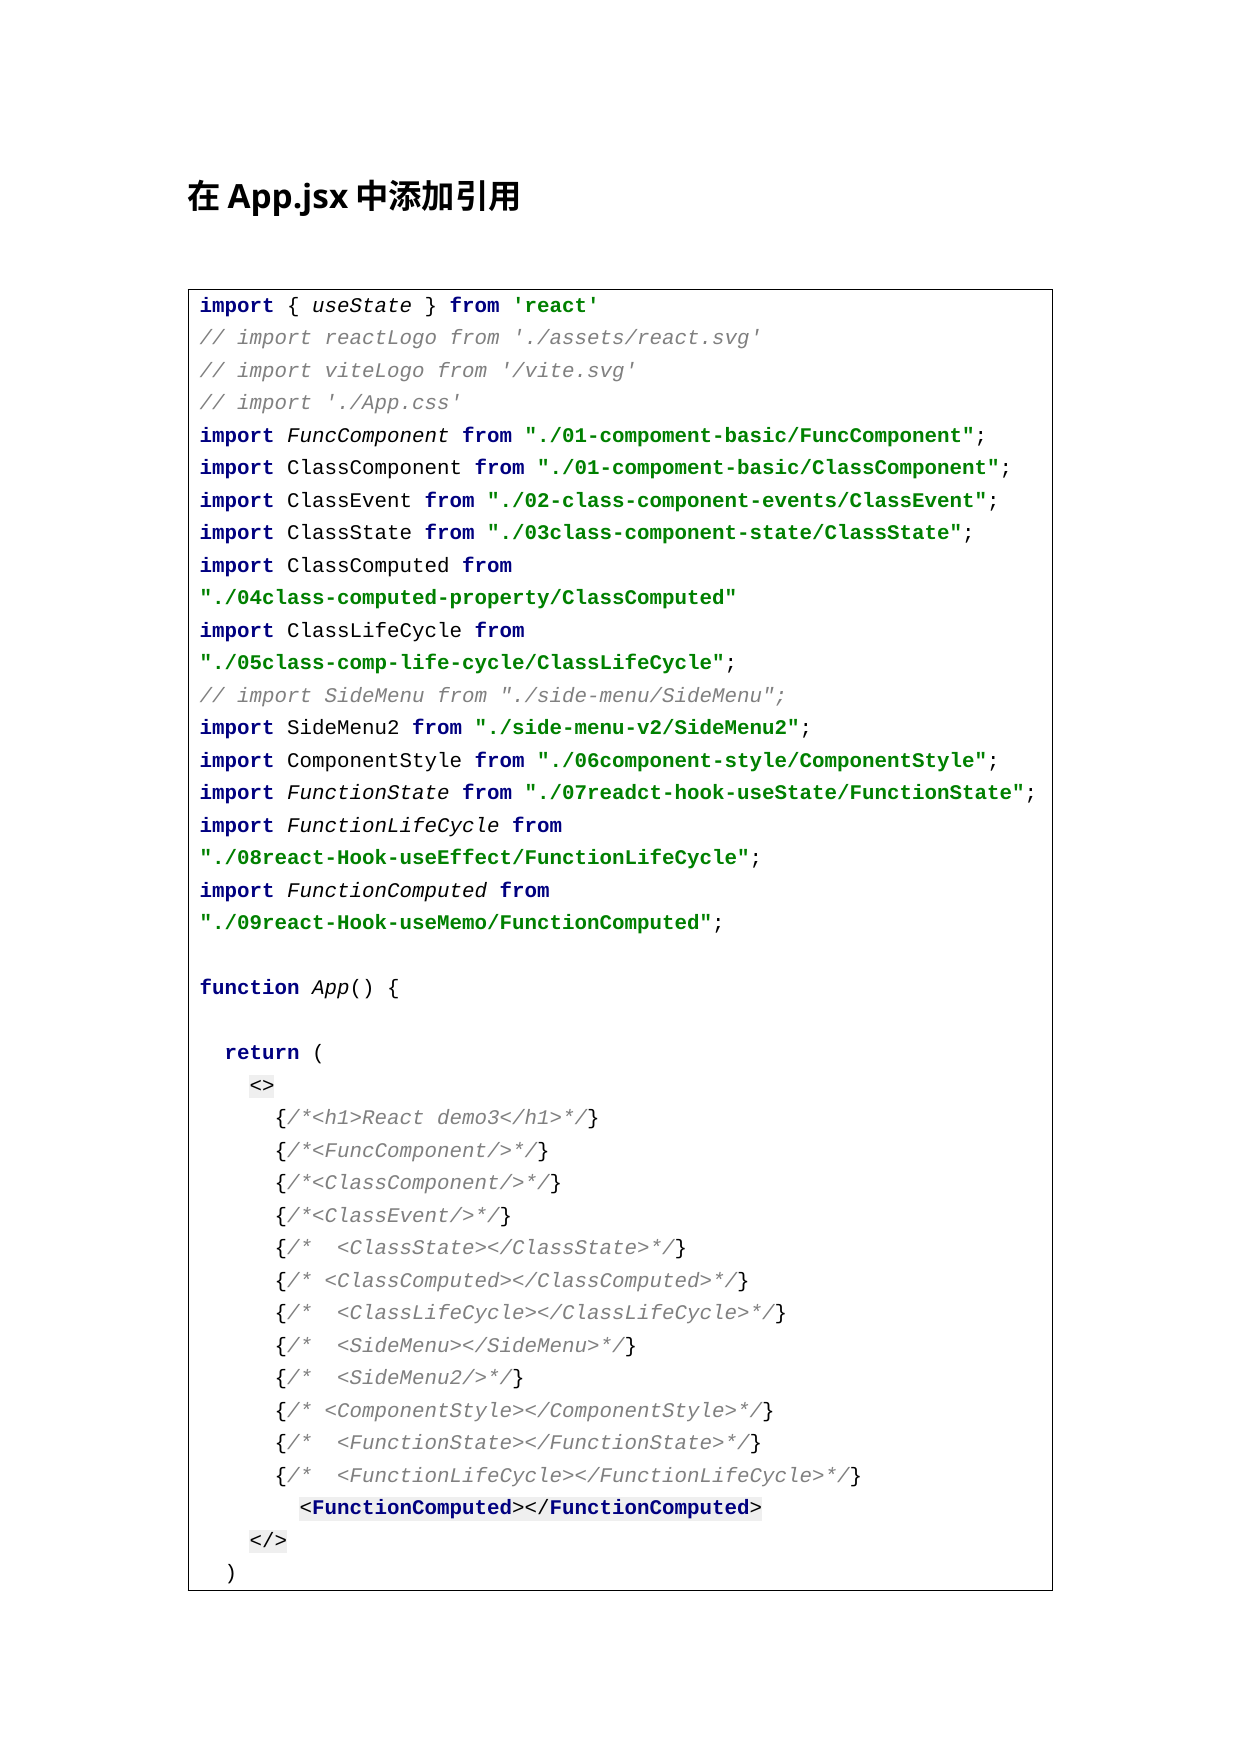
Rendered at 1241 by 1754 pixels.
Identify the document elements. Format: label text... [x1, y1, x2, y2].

subtitle 在App.jsx中添加引用 [187, 162, 1053, 227]
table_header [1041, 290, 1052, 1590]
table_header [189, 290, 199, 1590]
